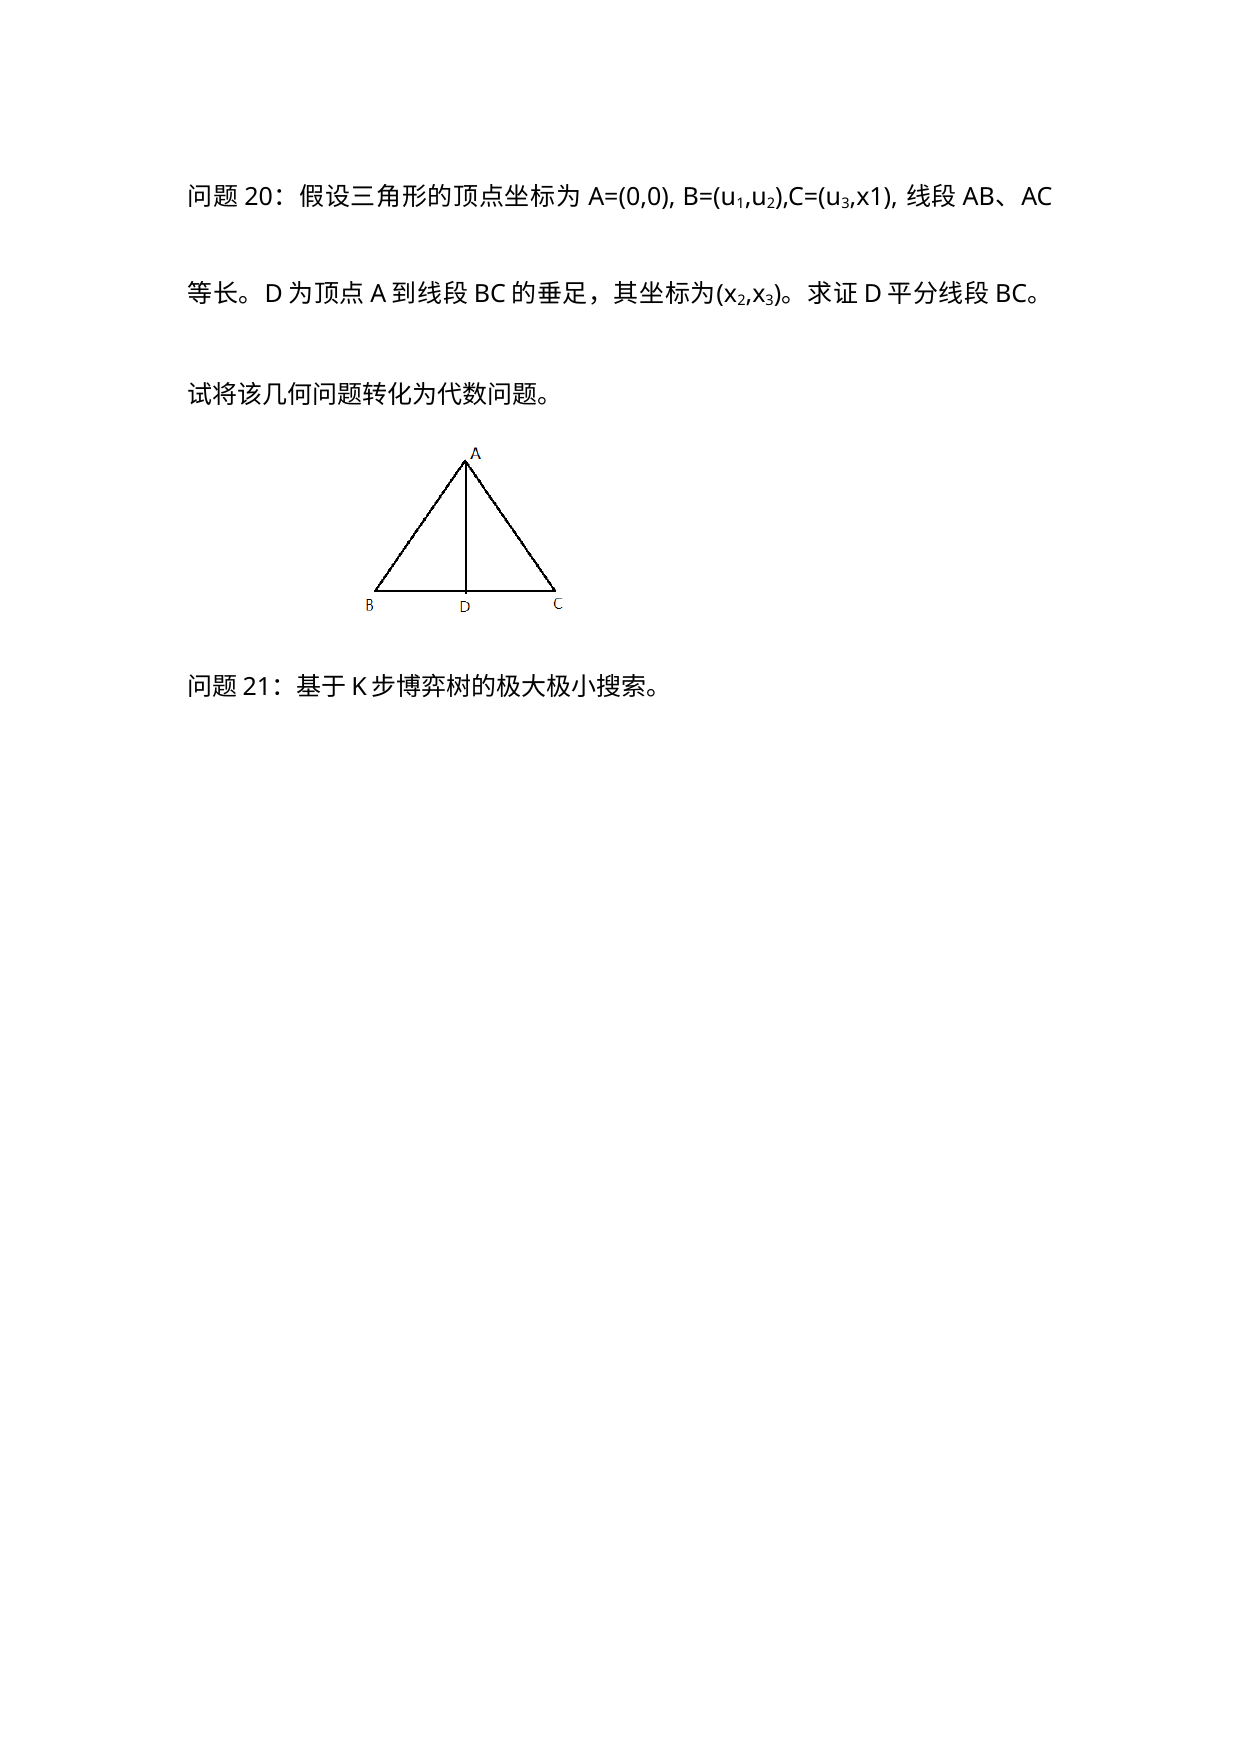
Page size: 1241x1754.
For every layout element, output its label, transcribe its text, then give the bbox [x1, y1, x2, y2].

picture [356, 440, 570, 618]
text 问题21：基于K步博弈树的极大极小搜索。 [187, 652, 1053, 717]
text 问题20：假设三角形的顶点坐标为A=(0,0), B=(u1,u2),C=(u3,x1), 线段AB、AC等长。D为顶点A到线段BC的垂足，其坐标为(x2,x3)。求证D平分线段BC。试将该几何问题转化为代数问题。 [187, 162, 1053, 422]
